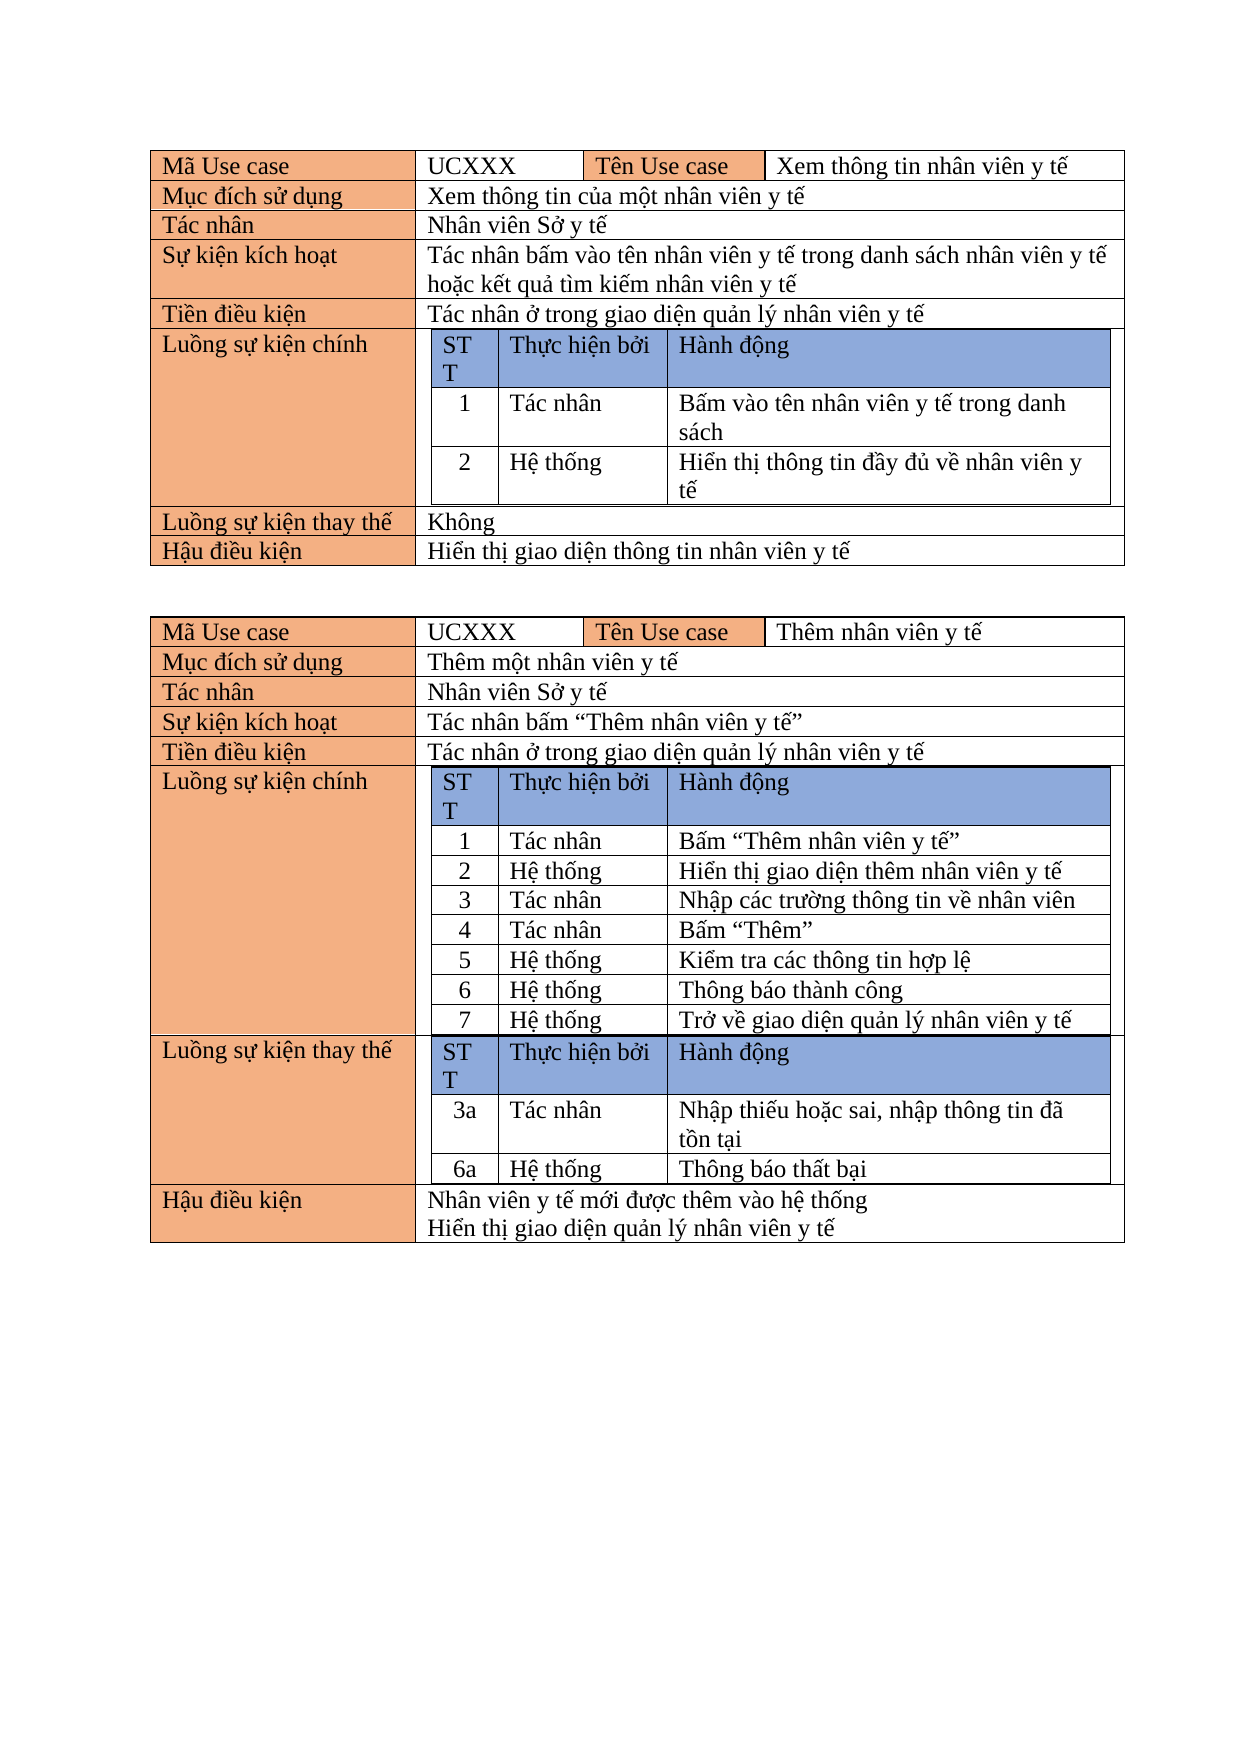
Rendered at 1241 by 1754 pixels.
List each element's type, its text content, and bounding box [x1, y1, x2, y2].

table_cell [499, 915, 667, 944]
table_cell [668, 1095, 1110, 1153]
table_cell [668, 826, 1110, 855]
table_cell [668, 886, 1110, 914]
table_cell [432, 856, 498, 885]
table_cell [432, 886, 498, 914]
table_cell Tác nhân ở trong giao diện quản lý nhân viên y tế [416, 737, 1124, 765]
table_cell [668, 1005, 1110, 1034]
table_cell [668, 1154, 1110, 1183]
table_cell Tác nhân ở trong giao diện quản lý nhân viên y tế [416, 299, 1124, 328]
table_cell [1111, 1036, 1124, 1184]
table_cell Nhân viên y tế mới được thêm vào hệ thống Hiển thị giao diện quản lý nhân viên y tế [416, 1185, 1124, 1242]
table_cell [668, 915, 1110, 944]
table_cell [668, 975, 1110, 1004]
table_cell Nhân viên Sở y tế [416, 677, 1124, 706]
table_header Mã Use case [151, 151, 415, 180]
table_cell [1111, 766, 1124, 1034]
table_cell Không [416, 507, 1124, 535]
table_cell [416, 329, 1124, 506]
table_header UCXXX [416, 618, 583, 646]
table_header Mã Use case [151, 618, 415, 646]
table_cell Tác nhân bấm “Thêm nhân viên y tế” [416, 707, 1124, 736]
table_cell Mục đích sử dụng [151, 181, 415, 209]
table_cell Nhân viên Sở y tế [416, 211, 1124, 239]
table_cell [432, 975, 498, 1004]
table_cell Tác nhân bấm vào tên nhân viên y tế trong danh sách nhân viên y tế hoặc kết quả tìm kiếm nhân viên y tế [416, 240, 1124, 298]
table_cell Tác nhân [151, 211, 415, 239]
table_cell [668, 856, 1110, 885]
table_cell [499, 826, 667, 855]
table_cell Hậu điều kiện [151, 536, 415, 565]
table_cell [499, 945, 667, 974]
table_cell [499, 856, 667, 885]
table_cell [432, 945, 498, 974]
table_cell [432, 915, 498, 944]
table_cell Luồng sự kiện chính [151, 766, 415, 1034]
table_cell [668, 945, 1110, 974]
table_cell Luồng sự kiện thay thế [151, 1036, 415, 1184]
table_cell Luồng sự kiện chính [151, 329, 415, 506]
table_cell [499, 1005, 667, 1034]
table_header Thêm nhân viên y tế [766, 618, 1124, 646]
table_cell [432, 826, 498, 855]
table_header UCXXX [416, 151, 583, 180]
table_cell [432, 1005, 498, 1034]
table_cell Thêm một nhân viên y tế [416, 647, 1124, 676]
table_cell [416, 766, 431, 1034]
table_cell [499, 886, 667, 914]
table_cell Tiền điều kiện [151, 299, 415, 328]
table_cell [499, 1095, 667, 1153]
table_header Tên Use case [584, 151, 764, 180]
table_cell [499, 975, 667, 1004]
table_cell Hiển thị giao diện thông tin nhân viên y tế [416, 536, 1124, 565]
table_cell Luồng sự kiện thay thế [151, 507, 415, 535]
table_cell Hậu điều kiện [151, 1185, 415, 1242]
table_cell Sự kiện kích hoạt [151, 707, 415, 736]
table_header Tên Use case [584, 618, 764, 646]
table_cell Mục đích sử dụng [151, 647, 415, 676]
table_cell [416, 1036, 431, 1184]
table_cell Tác nhân [151, 677, 415, 706]
table_cell [432, 1095, 498, 1153]
table_cell Tiền điều kiện [151, 737, 415, 765]
table_cell Sự kiện kích hoạt [151, 240, 415, 298]
table_header Xem thông tin nhân viên y tế [766, 151, 1124, 180]
table_cell Xem thông tin của một nhân viên y tế [416, 181, 1124, 209]
table_cell [432, 1154, 498, 1183]
table_cell [499, 1154, 667, 1183]
